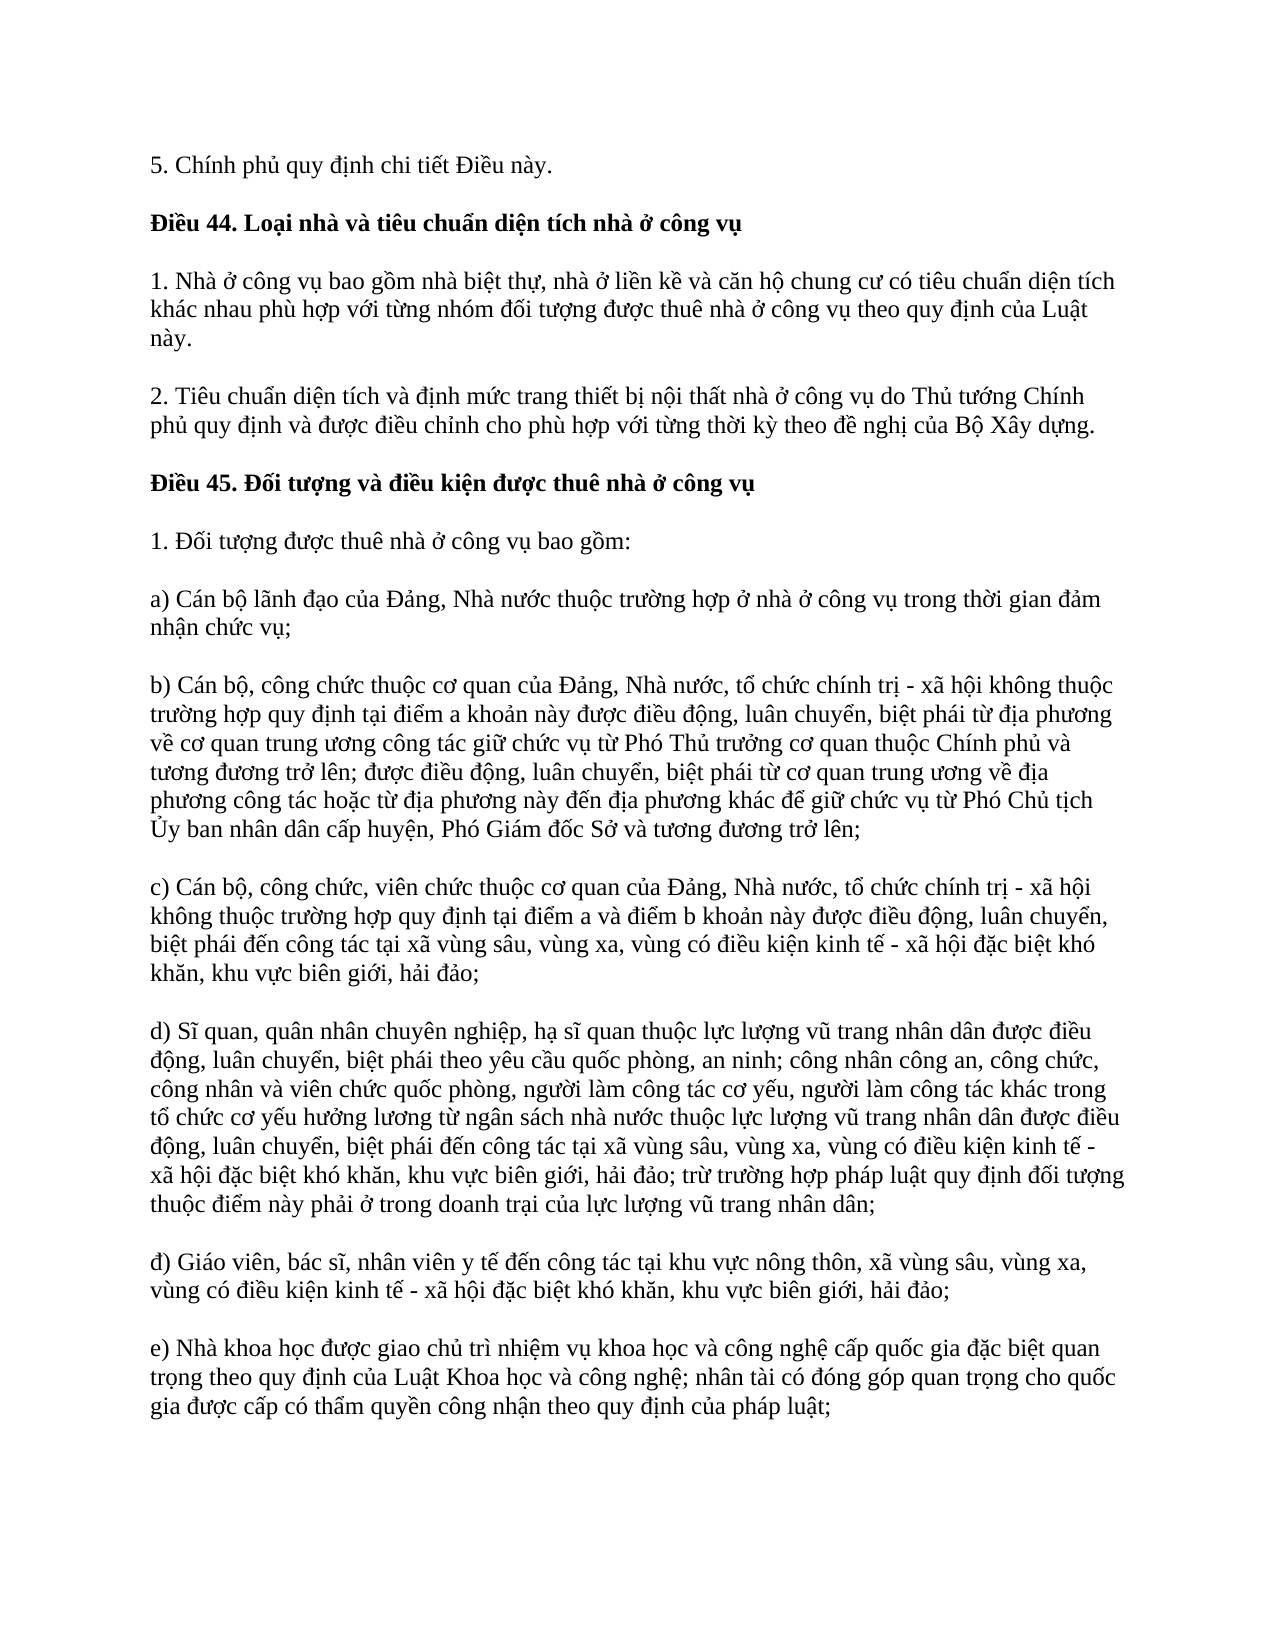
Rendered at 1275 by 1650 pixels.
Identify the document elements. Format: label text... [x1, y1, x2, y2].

text a) Cán bộ lãnh đạo của Đảng, Nhà nước thuộc trường hợp ở nhà ở công vụ trong thời gian đảm nhận chức vụ; [150, 584, 1125, 641]
text đ) Giáo viên, bác sĩ, nhân viên y tế đến công tác tại khu vực nông thôn, xã vùng sâu, vùng xa, vùng có điều kiện kinh tế - xã hội đặc biệt khó khăn, khu vực biên giới, hải đảo; [150, 1247, 1125, 1304]
text 5. Chính phủ quy định chi tiết Điều này. [150, 150, 1125, 179]
text Điều 45. Đối tượng và điều kiện được thuê nhà ở công vụ [150, 468, 1125, 497]
text c) Cán bộ, công chức, viên chức thuộc cơ quan của Đảng, Nhà nước, tổ chức chính trị - xã hội không thuộc trường hợp quy định tại điểm a và điểm b khoản này được điều động, luân chuyển, biệt phái đến công tác tại xã vùng sâu, vùng xa, vùng có điều kiện kinh tế - xã hội đặc biệt khó khăn, khu vực biên giới, hải đảo; [150, 872, 1125, 987]
text 1. Nhà ở công vụ bao gồm nhà biệt thự, nhà ở liền kề và căn hộ chung cư có tiêu chuẩn diện tích khác nhau phù hợp với từng nhóm đối tượng được thuê nhà ở công vụ theo quy định của Luật này. [150, 266, 1125, 352]
text e) Nhà khoa học được giao chủ trì nhiệm vụ khoa học và công nghệ cấp quốc gia đặc biệt quan trọng theo quy định của Luật Khoa học và công nghệ; nhân tài có đóng góp quan trọng cho quốc gia được cấp có thẩm quyền công nhận theo quy định của pháp luật; [150, 1333, 1125, 1419]
text Điều 44. Loại nhà và tiêu chuẩn diện tích nhà ở công vụ [150, 208, 1125, 237]
text d) Sĩ quan, quân nhân chuyên nghiệp, hạ sĩ quan thuộc lực lượng vũ trang nhân dân được điều động, luân chuyển, biệt phái theo yêu cầu quốc phòng, an ninh; công nhân công an, công chức, công nhân và viên chức quốc phòng, người làm công tác cơ yếu, người làm công tác khác trong tổ chức cơ yếu hưởng lương từ ngân sách nhà nước thuộc lực lượng vũ trang nhân dân được điều động, luân chuyển, biệt phái đến công tác tại xã vùng sâu, vùng xa, vùng có điều kiện kinh tế - xã hội đặc biệt khó khăn, khu vực biên giới, hải đảo; trừ trường hợp pháp luật quy định đối tượng thuộc điểm này phải ở trong doanh trại của lực lượng vũ trang nhân dân; [150, 1016, 1125, 1217]
text 1. Đối tượng được thuê nhà ở công vụ bao gồm: [150, 526, 1125, 554]
text 2. Tiêu chuẩn diện tích và định mức trang thiết bị nội thất nhà ở công vụ do Thủ tướng Chính phủ quy định và được điều chỉnh cho phù hợp với từng thời kỳ theo đề nghị của Bộ Xây dựng. [150, 381, 1125, 439]
text b) Cán bộ, công chức thuộc cơ quan của Đảng, Nhà nước, tổ chức chính trị - xã hội không thuộc trường hợp quy định tại điểm a khoản này được điều động, luân chuyển, biệt phái từ địa phương về cơ quan trung ương công tác giữ chức vụ từ Phó Thủ trưởng cơ quan thuộc Chính phủ và tương đương trở lên; được điều động, luân chuyển, biệt phái từ cơ quan trung ương về địa phương công tác hoặc từ địa phương này đến địa phương khác để giữ chức vụ từ Phó Chủ tịch Ủy ban nhân dân cấp huyện, Phó Giám đốc Sở và tương đương trở lên; [150, 670, 1125, 843]
